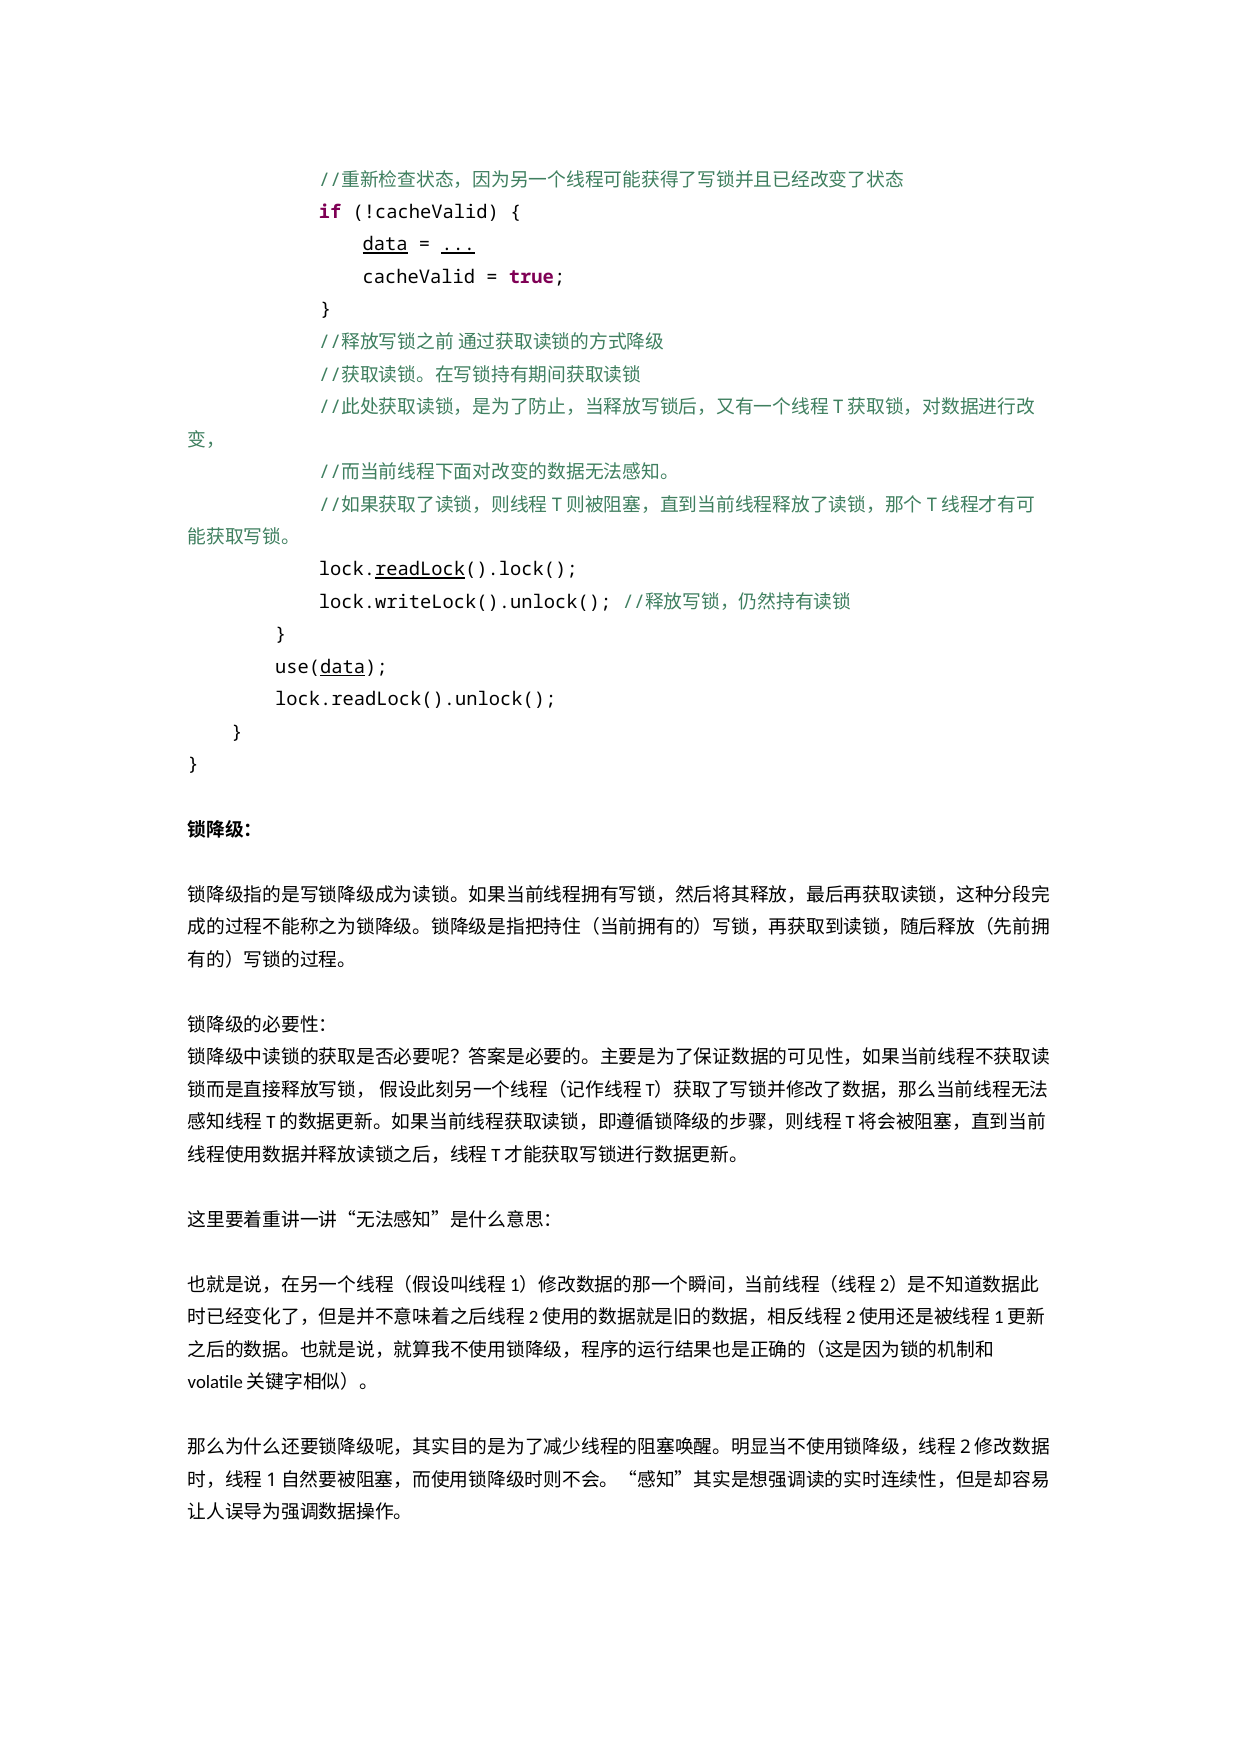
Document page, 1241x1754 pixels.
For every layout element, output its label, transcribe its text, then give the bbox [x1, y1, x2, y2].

text if (!cacheValid) { [187, 194, 1053, 227]
text //获取读锁。在写锁持有期间获取读锁 [187, 357, 1053, 389]
text 锁降级： [187, 812, 1053, 844]
text 锁降级指的是写锁降级成为读锁。如果当前线程拥有写锁，然后将其释放，最后再获取读锁，这种分段完成的过程不能称之为锁降级。锁降级是指把持住（当前拥有的）写锁，再获取到读锁，随后释放（先前拥有的）写锁的过程。 [187, 877, 1053, 974]
text data = ... [187, 227, 1053, 259]
text 锁降级中读锁的获取是否必要呢？答案是必要的。主要是为了保证数据的可见性，如果当前线程不获取读锁而是直接释放写锁， 假设此刻另一个线程（记作线程T）获取了写锁并修改了数据，那么当前线程无法感知线程T的数据更新。如果当前线程获取读锁，即遵循锁降级的步骤，则线程T将会被阻塞，直到当前线程使用数据并释放读锁之后，线程T才能获取写锁进行数据更新。 [187, 1039, 1053, 1169]
text lock.writeLock().unlock(); //释放写锁，仍然持有读锁 [187, 584, 1053, 617]
text } [187, 617, 1053, 649]
text 也就是说，在另一个线程（假设叫线程1）修改数据的那一个瞬间，当前线程（线程2）是不知道数据此时已经变化了，但是并不意味着之后线程2使用的数据就是旧的数据，相反线程2使用还是被线程1更新之后的数据。也就是说，就算我不使用锁降级，程序的运行结果也是正确的（这是因为锁的机制和volatile关键字相似）。 [187, 1267, 1053, 1397]
text lock.readLock().lock(); [187, 552, 1053, 584]
text //如果获取了读锁，则线程T则被阻塞，直到当前线程释放了读锁，那个T线程才有可能获取写锁。 [187, 487, 1053, 552]
text //而当前线程下面对改变的数据无法感知。 [187, 454, 1053, 487]
text 这里要着重讲一讲“无法感知”是什么意思： [187, 1202, 1053, 1234]
text } [187, 292, 1053, 324]
text } [187, 714, 1053, 747]
text cacheValid = true; [187, 259, 1053, 292]
text lock.readLock().unlock(); [187, 682, 1053, 714]
text //释放写锁之前 通过获取读锁的方式降级 [187, 324, 1053, 357]
text //重新检查状态，因为另一个线程可能获得了写锁并且已经改变了状态 [187, 162, 1053, 194]
text 那么为什么还要锁降级呢，其实目的是为了减少线程的阻塞唤醒。明显当不使用锁降级，线程2修改数据时，线程1自然要被阻塞，而使用锁降级时则不会。“感知”其实是想强调读的实时连续性，但是却容易让人误导为强调数据操作。 [187, 1429, 1053, 1527]
text use(data); [187, 649, 1053, 682]
text 锁降级的必要性： [187, 1007, 1053, 1039]
text //此处获取读锁，是为了防止，当释放写锁后，又有一个线程T获取锁，对数据进行改变， [187, 389, 1053, 454]
text } [187, 747, 1053, 779]
